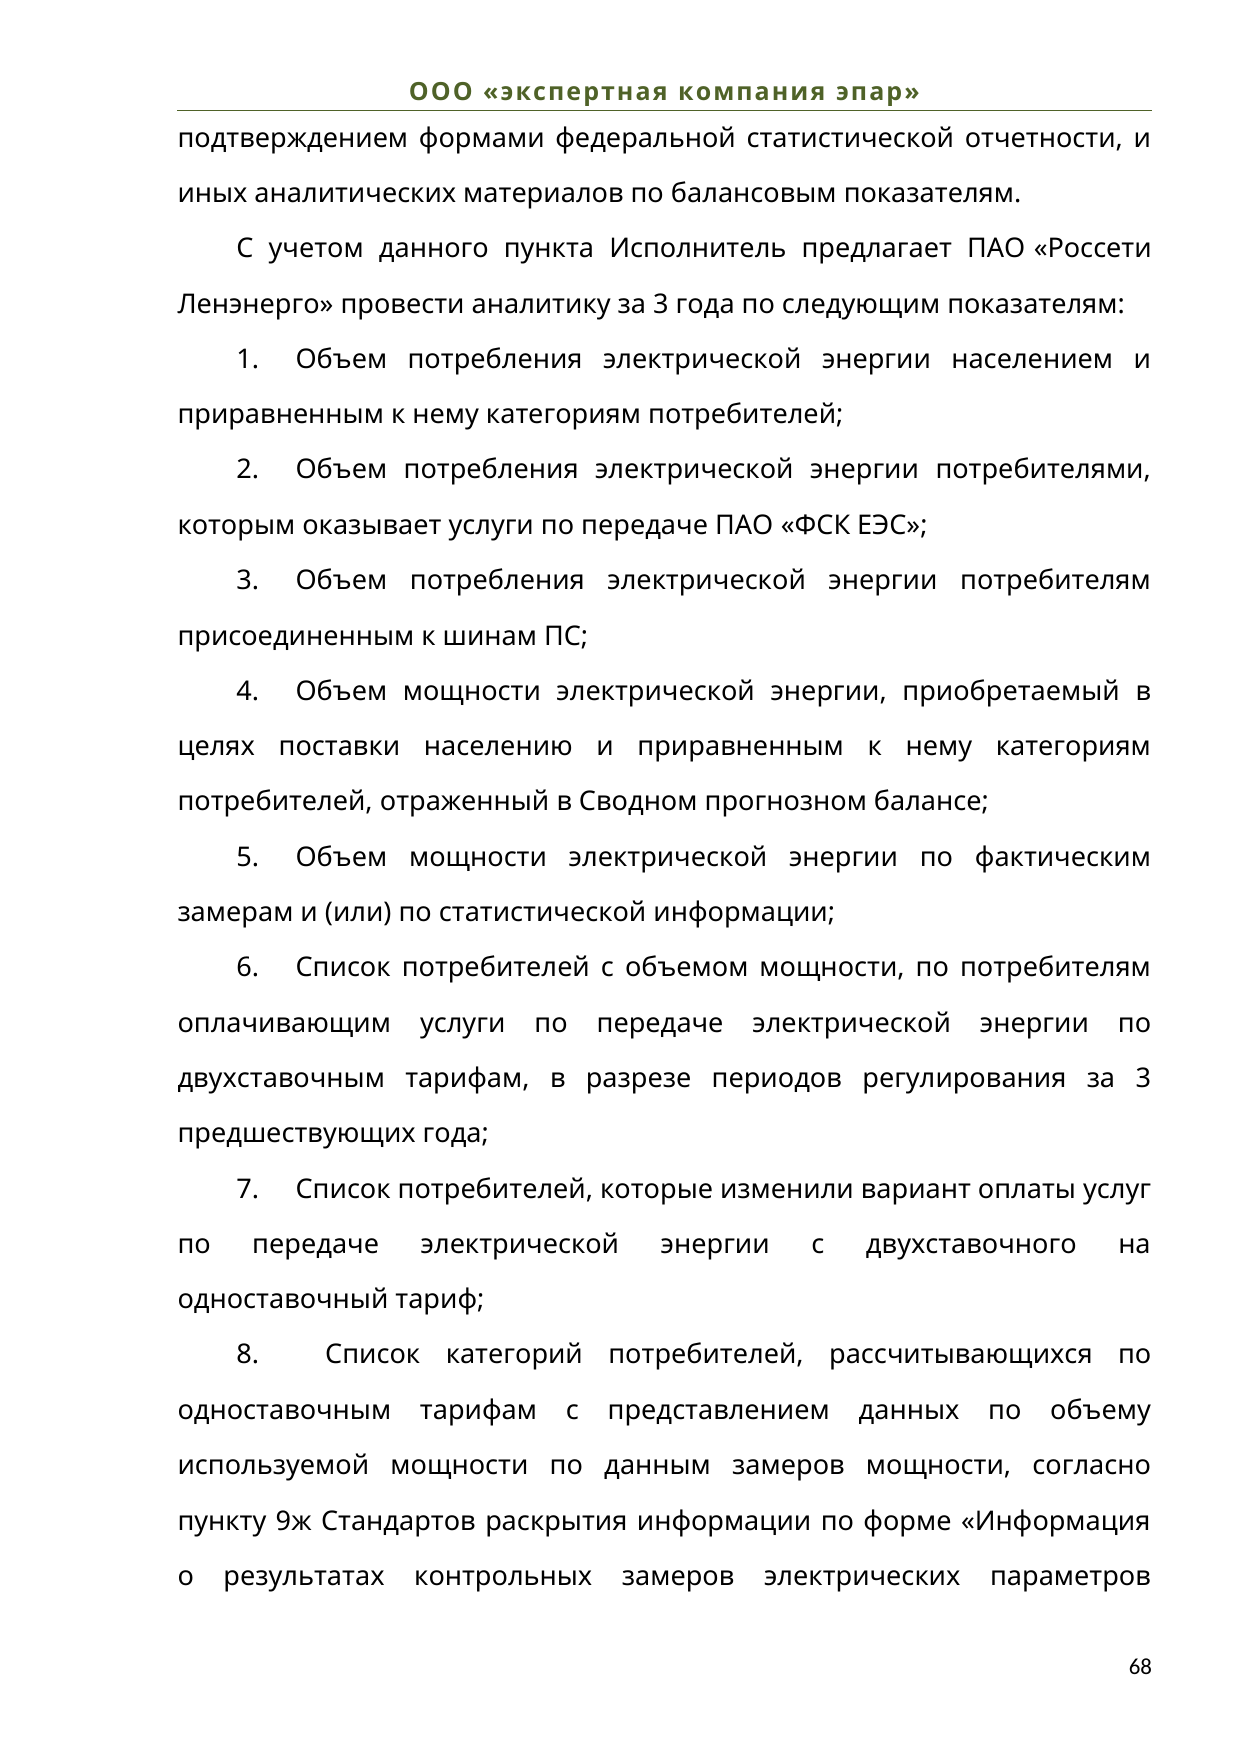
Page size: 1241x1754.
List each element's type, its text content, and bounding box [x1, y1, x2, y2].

list Объем потребления электрической энергии населением и приравненным к нему категориям потребителей; [177, 339, 1152, 432]
list Список потребителей с объемом мощности, по потребителям оплачивающим услуги по передаче электрической энергии по двухставочным тарифам, в разрезе периодов регулирования за 3 предшествующих года; [177, 948, 1152, 1151]
list Объем мощности электрической энергии по фактическим замерам и (или) по статистической информации; [177, 837, 1152, 929]
text С учетом данного пункта Исполнитель предлагает ПАО «Россети Ленэнерго» провести аналитику за 3 года по следующим показателям: [177, 229, 1152, 321]
list Объем потребления электрической энергии потребителям присоединенным к шинам ПС; [177, 561, 1152, 653]
list Объем мощности электрической энергии, приобретаемый в целях поставки населению и приравненным к нему категориям потребителей, отраженный в Сводном прогнозном балансе; [177, 671, 1152, 819]
list Список потребителей, которые изменили вариант оплаты услуг по передаче электрической энергии с двухставочного на одноставочный тариф; [177, 1169, 1152, 1317]
list Объем потребления электрической энергии потребителями, которым оказывает услуги по передаче ПАО «ФСК ЕЭС»; [177, 450, 1152, 542]
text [177, 118, 1152, 210]
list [177, 1335, 1152, 1593]
